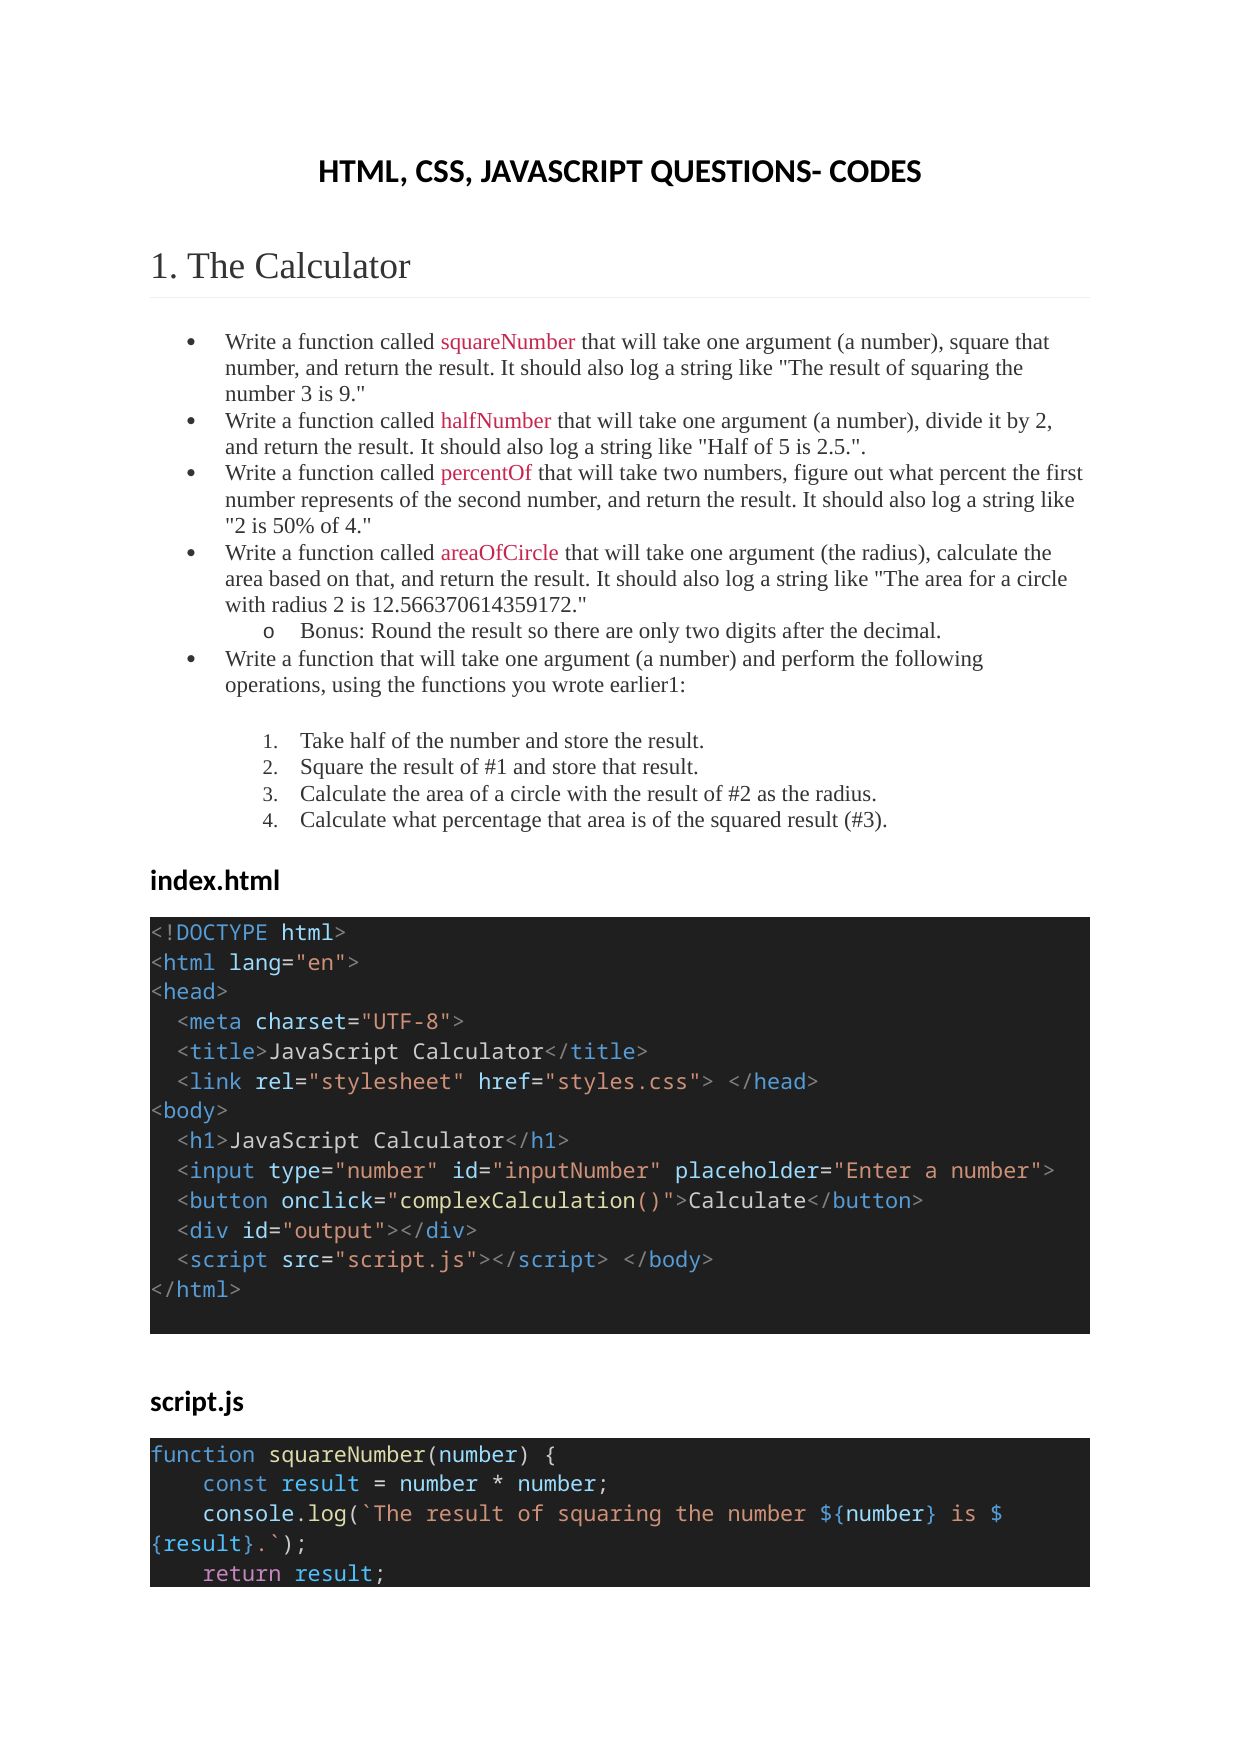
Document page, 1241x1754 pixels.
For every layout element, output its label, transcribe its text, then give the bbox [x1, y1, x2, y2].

text index.html [150, 862, 1090, 897]
list Write a function called areaOfCircle that will take one argument (the radius), calculate the area based on that, and return the result. It should also log a string like "The area for a circle with radius 2 is 12.566370614359172." [187, 538, 1090, 618]
text <title>JavaScript Calculator</title> [150, 1036, 1090, 1066]
text return result; [150, 1558, 1090, 1587]
list Write a function called squareNumber that will take one argument (a number), square that number, and return the result. It should also log a string like "The result of squaring the number 3 is 9." [187, 328, 1090, 407]
text function squareNumber(number) { [150, 1438, 1090, 1468]
text <head> [150, 976, 1090, 1006]
list Write a function that will take one argument (a number) and perform the following operations, using the functions you wrote earlier1: [187, 645, 1090, 698]
list Write a function called percentOf that will take two numbers, figure out what percent the first number represents of the second number, and return the result. It should also log a string like "2 is 50% of 4." [187, 459, 1090, 538]
text console.log(`The result of squaring the number ${number} is ${result}.`); [150, 1498, 1090, 1558]
text const result = number * number; [150, 1468, 1090, 1498]
list Square the result of #1 and store that result. [262, 753, 1090, 780]
text <body> [150, 1096, 1090, 1125]
text <h1>JavaScript Calculator</h1> [150, 1125, 1090, 1155]
text <html lang="en"> [150, 947, 1090, 976]
text <input type="number" id="inputNumber" placeholder="Enter a number"> [150, 1155, 1090, 1185]
text <button onclick="complexCalculation()">Calculate</button> [150, 1185, 1090, 1215]
list Take half of the number and store the result. [262, 727, 1090, 753]
text <!DOCTYPE html> [150, 917, 1090, 947]
text HTML, CSS, JAVASCRIPT QUESTIONS- CODES [150, 150, 1090, 191]
text script.js [150, 1383, 1090, 1419]
text <div id="output"></div> [150, 1215, 1090, 1244]
list Calculate the area of a circle with the result of #2 as the radius. [262, 780, 1090, 806]
text <script src="script.js"></script> </body> [150, 1244, 1090, 1274]
text <meta charset="UTF-8"> [150, 1006, 1090, 1036]
text <link rel="stylesheet" href="styles.css"> </head> [150, 1066, 1090, 1096]
list Calculate what percentage that area is of the squared result (#3). [262, 806, 1090, 832]
text 1. The Calculator [150, 244, 1090, 297]
list Bonus: Round the result so there are only two digits after the decimal. [262, 618, 1090, 645]
list Write a function called halfNumber that will take one argument (a number), divide it by 2, and return the result. It should also log a string like "Half of 5 is 2.5.". [187, 407, 1090, 459]
text </html> [150, 1274, 1090, 1304]
